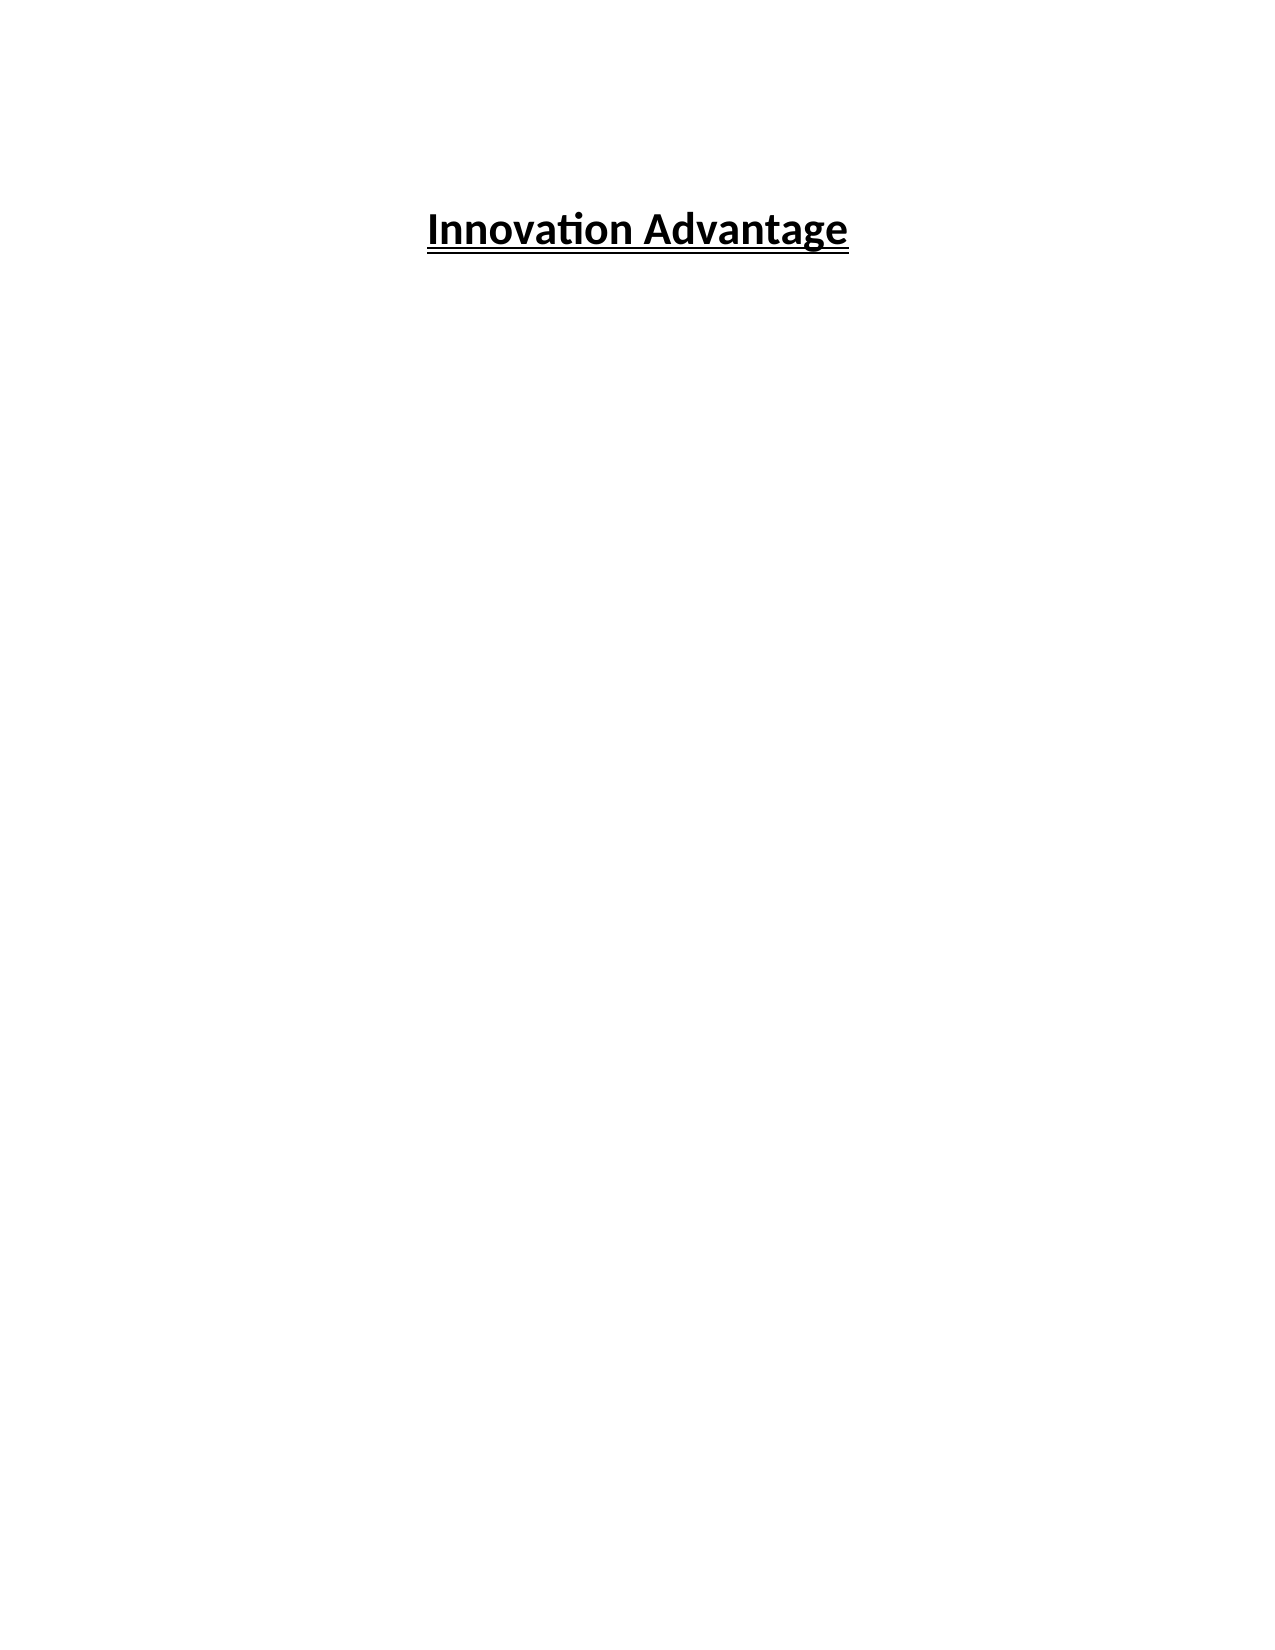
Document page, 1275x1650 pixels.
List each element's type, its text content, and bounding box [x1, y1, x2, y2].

subtitle Innovation Advantage [187, 200, 1087, 256]
